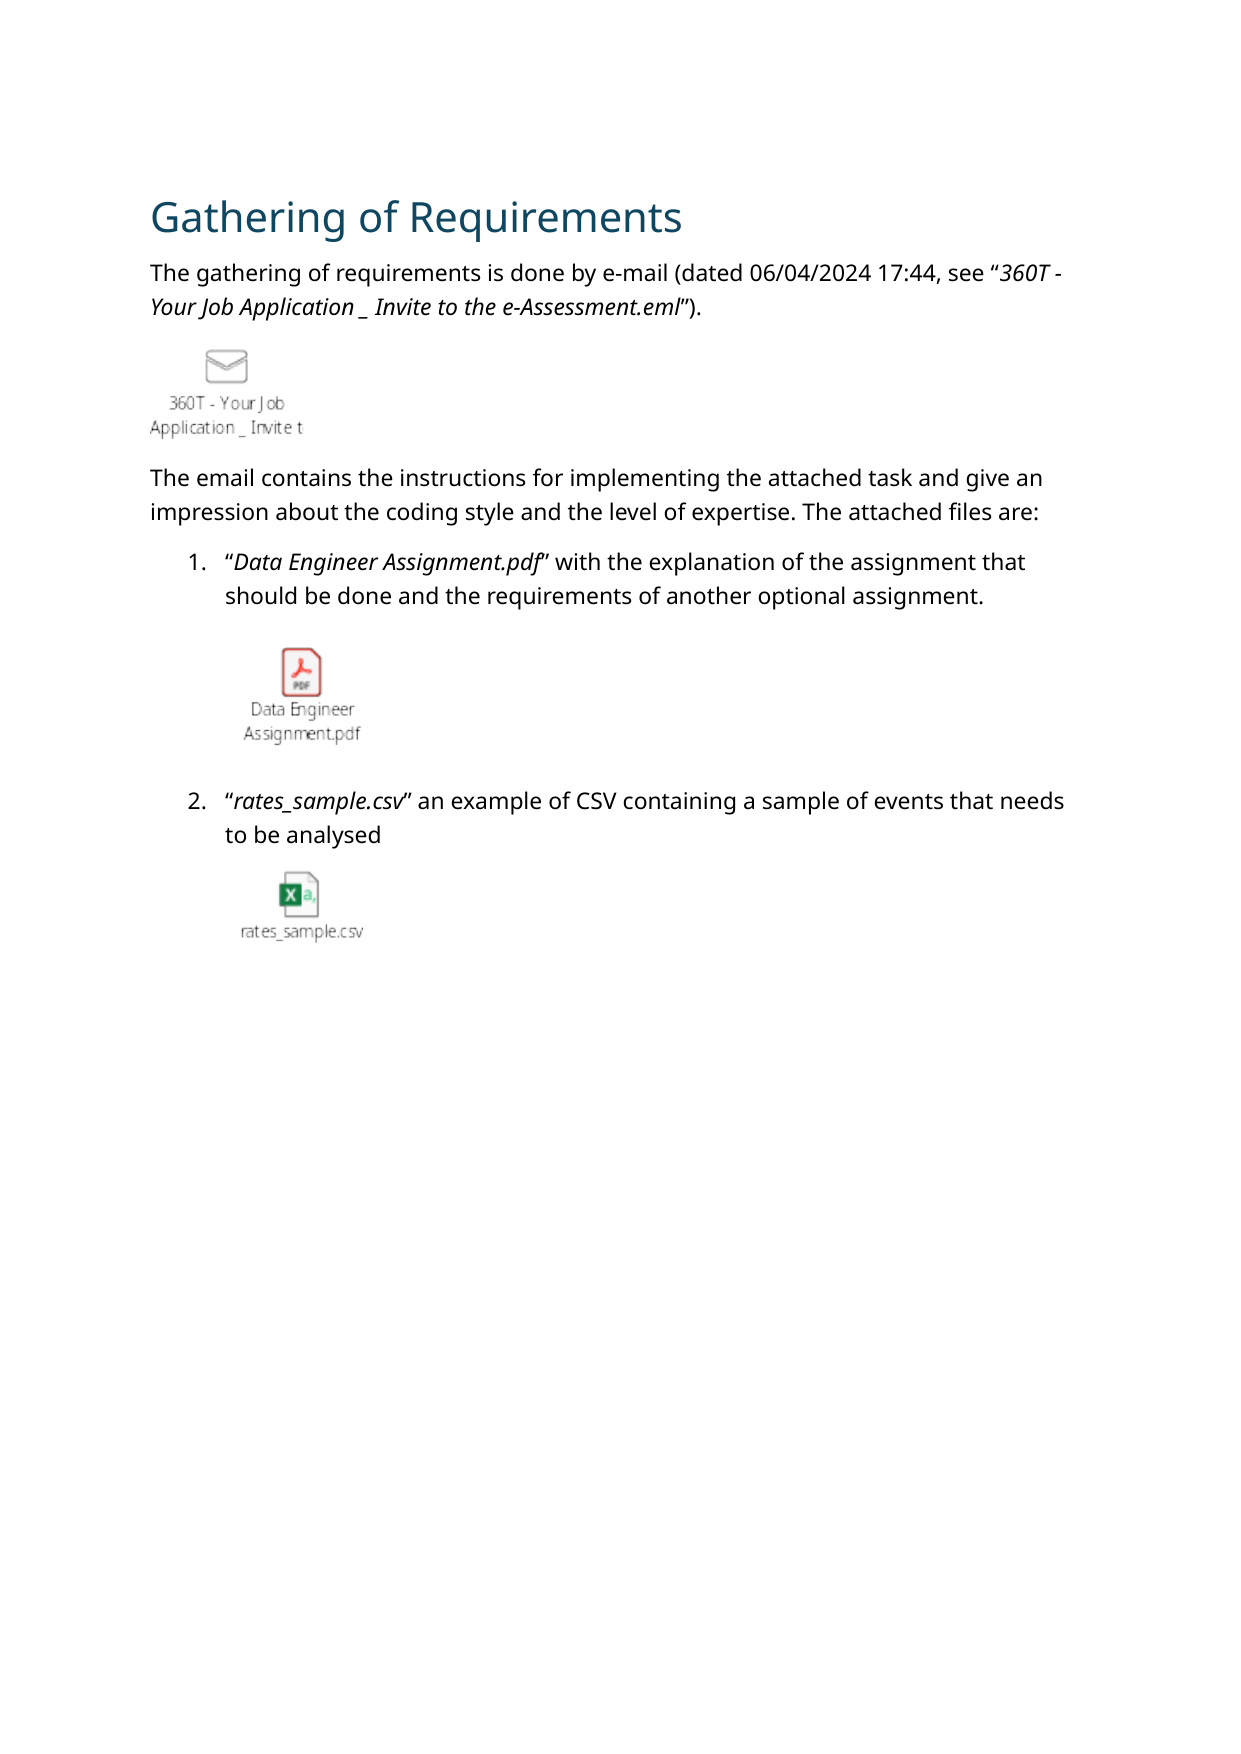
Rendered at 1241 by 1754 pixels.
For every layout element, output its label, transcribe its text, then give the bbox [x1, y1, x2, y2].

text The gathering of requirements is done by e-mail (dated 06/04/2024 17:44, see “360T - Your Job Application _ Invite to the e-Assessment.eml”). [150, 257, 1090, 322]
subtitle Gathering of Requirements [150, 187, 1090, 244]
text The email contains the instructions for implementing the attached task and give an impression about the coding style and the level of expertise. The attached files are: [150, 462, 1090, 527]
list “Data Engineer Assignment.pdf” with the explanation of the assignment that should be done and the requirements of another optional assignment. [187, 546, 1090, 611]
list “rates_sample.csv” an example of CSV containing a sample of events that needs to be analysed [187, 785, 1090, 850]
